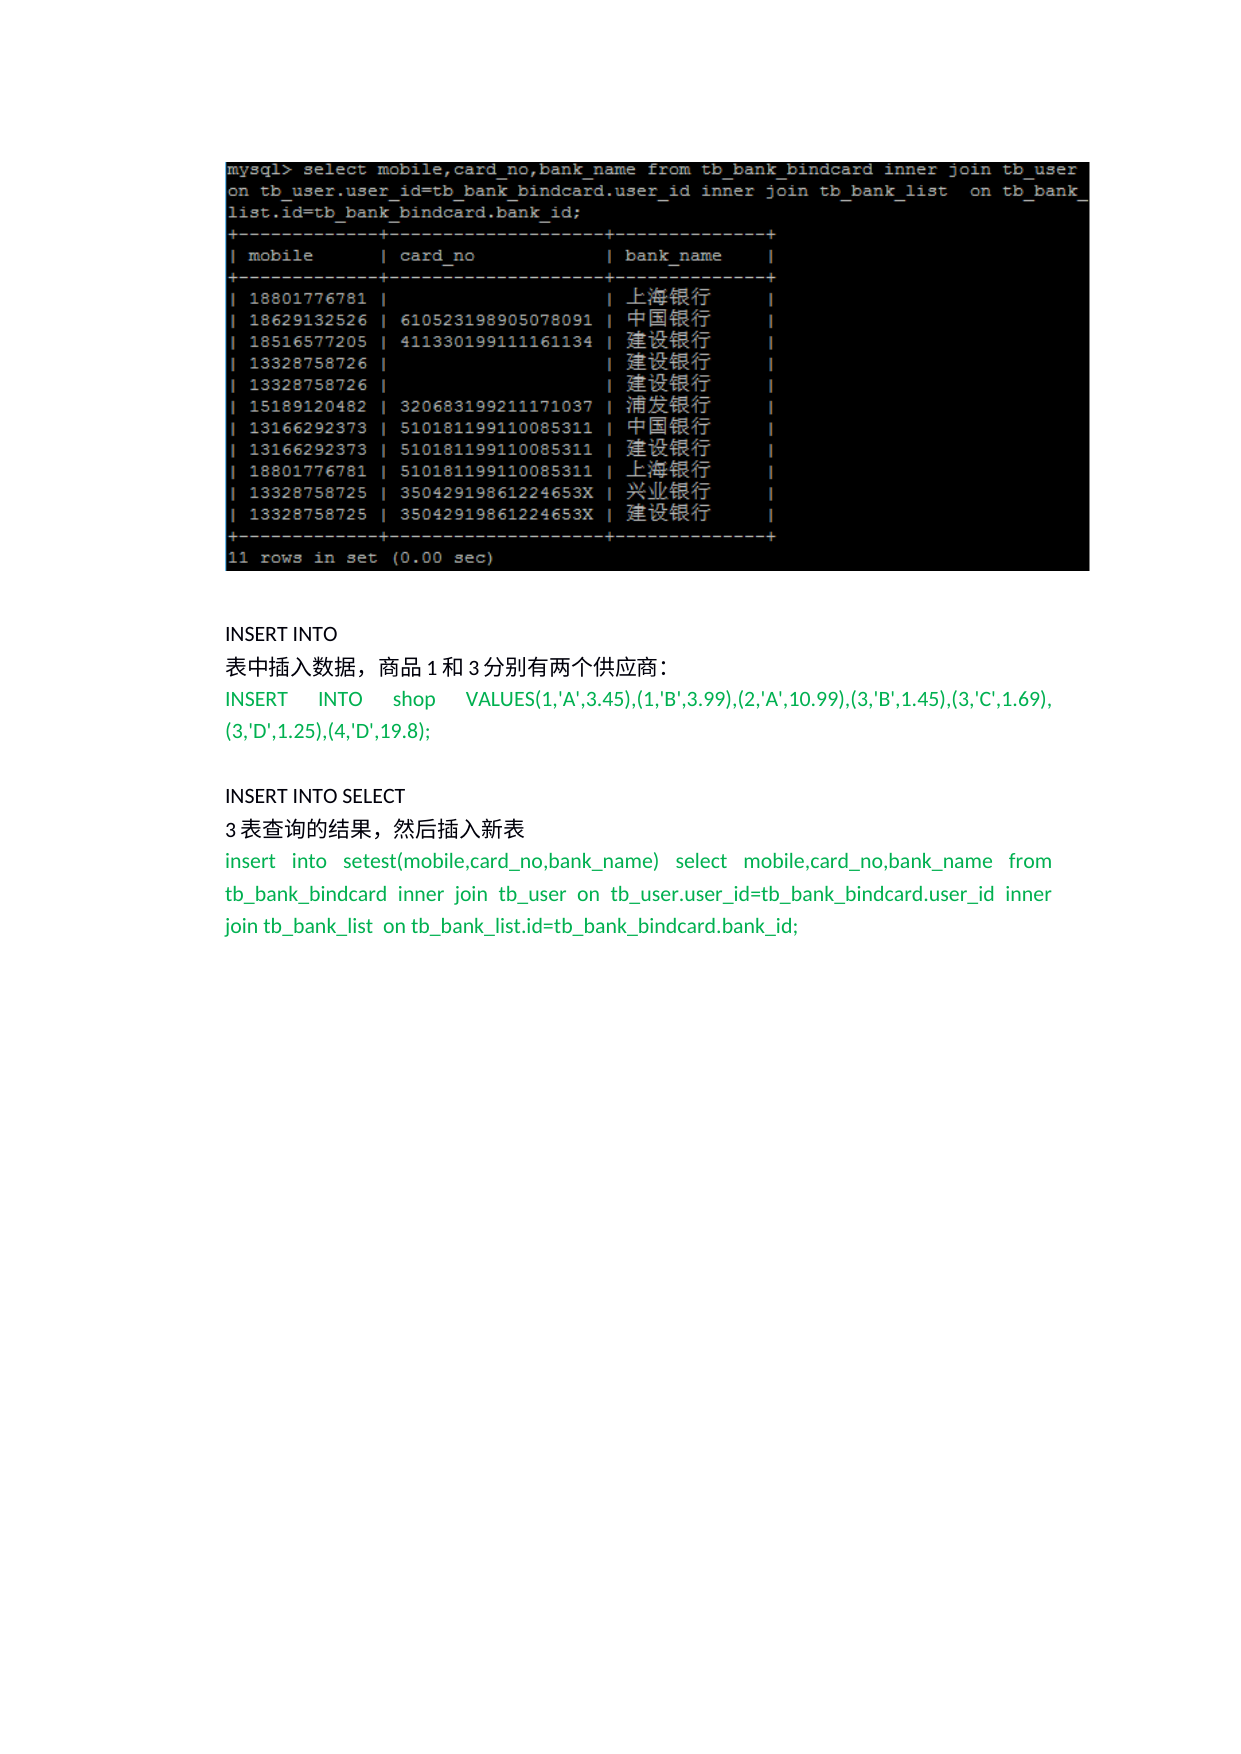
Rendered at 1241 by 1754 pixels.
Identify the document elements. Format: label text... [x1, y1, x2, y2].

list INSERT INTO [225, 617, 1053, 649]
picture [225, 162, 1091, 571]
list 3表查询的结果，然后插入新表 [225, 812, 1053, 844]
list INSERT INTO shop VALUES(1,'A',3.45),(1,'B',3.99),(2,'A',10.99),(3,'B',1.45),(3,'C',1.69),(3,'D',1.25),(4,'D',19.8); [225, 682, 1053, 747]
list INSERT INTO SELECT [225, 779, 1053, 812]
list insert into setest(mobile,card_no,bank_name) select mobile,card_no,bank_name from tb_bank_bindcard inner join tb_user on tb_user.user_id=tb_bank_bindcard.user_id inner join tb_bank_list on tb_bank_list.id=tb_bank_bindcard.bank_id; [225, 844, 1053, 942]
list 表中插入数据，商品1和3分别有两个供应商： [225, 649, 1053, 682]
